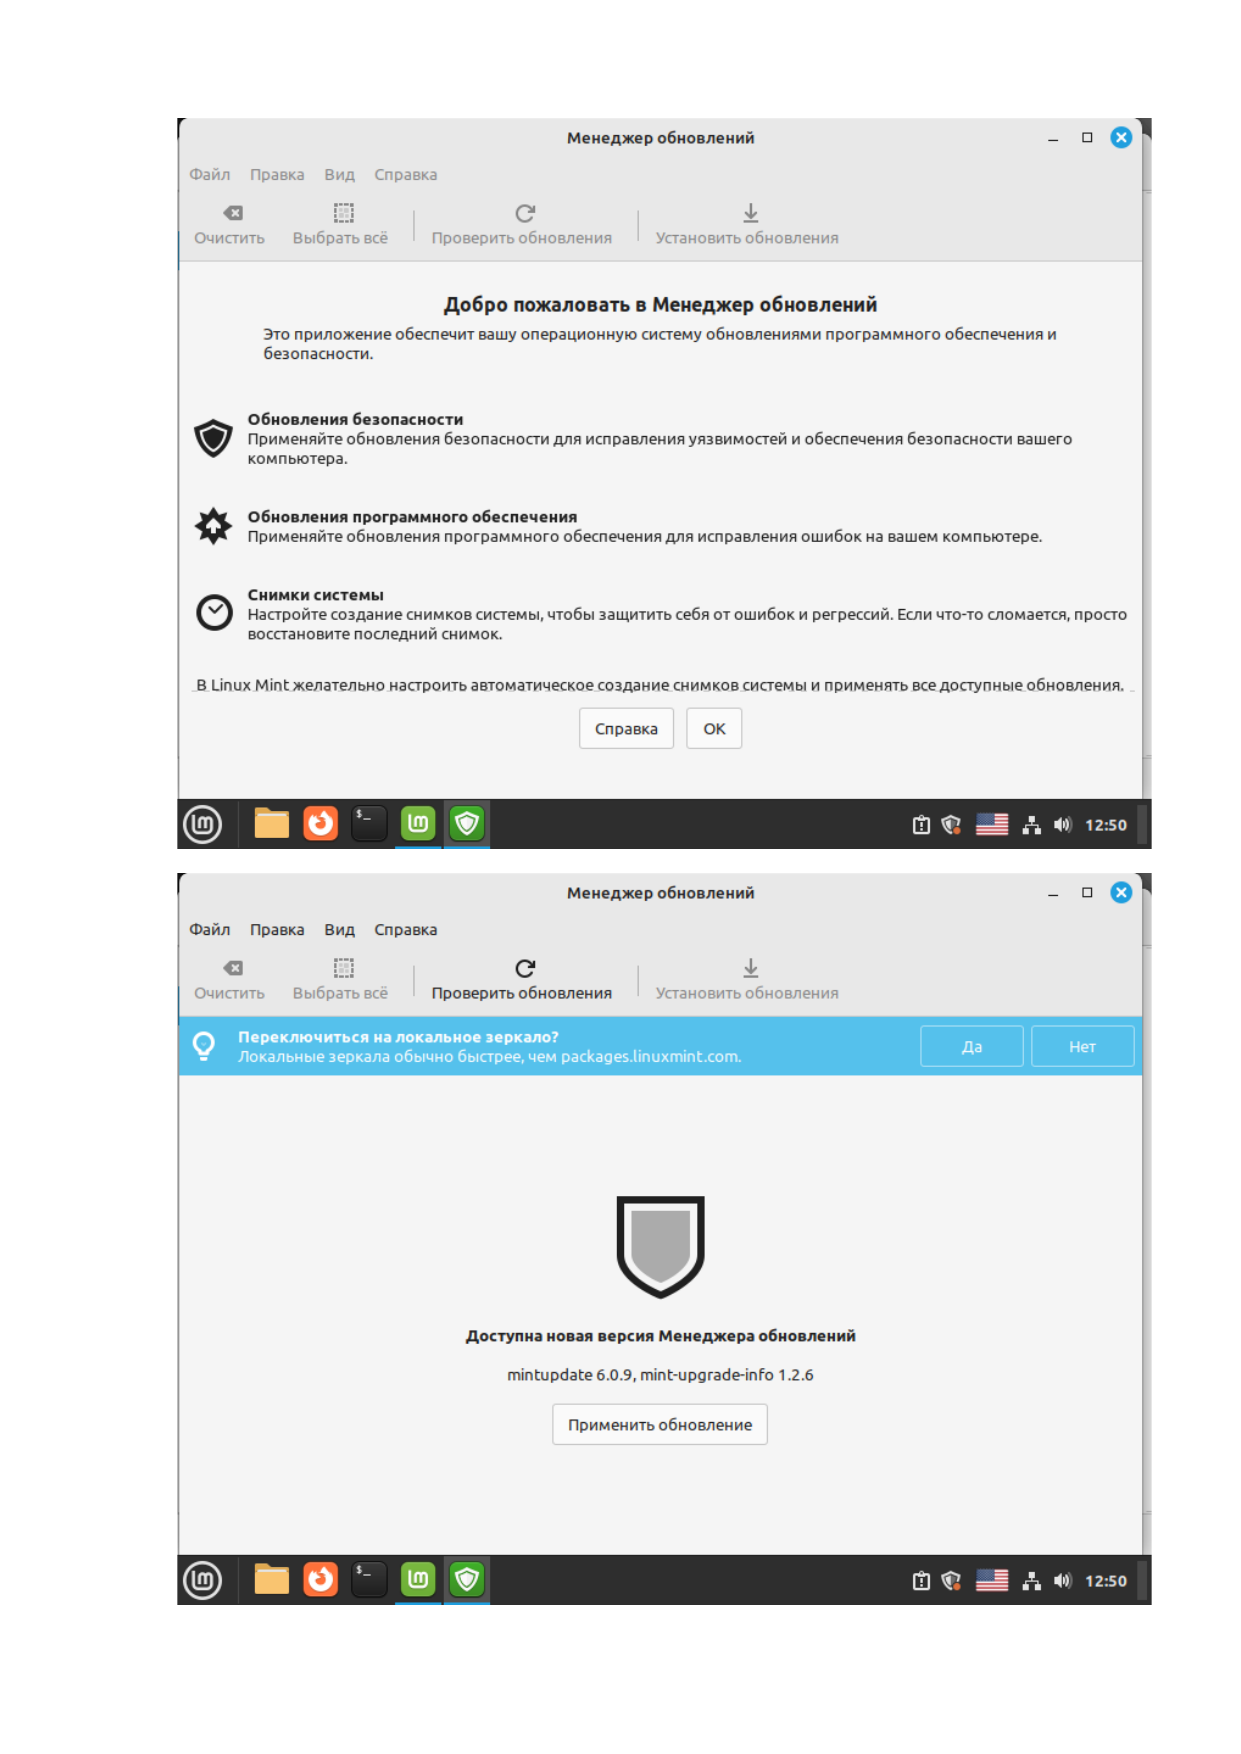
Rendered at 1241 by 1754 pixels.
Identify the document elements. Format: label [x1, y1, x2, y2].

picture [177, 118, 1152, 849]
picture [177, 873, 1152, 1605]
